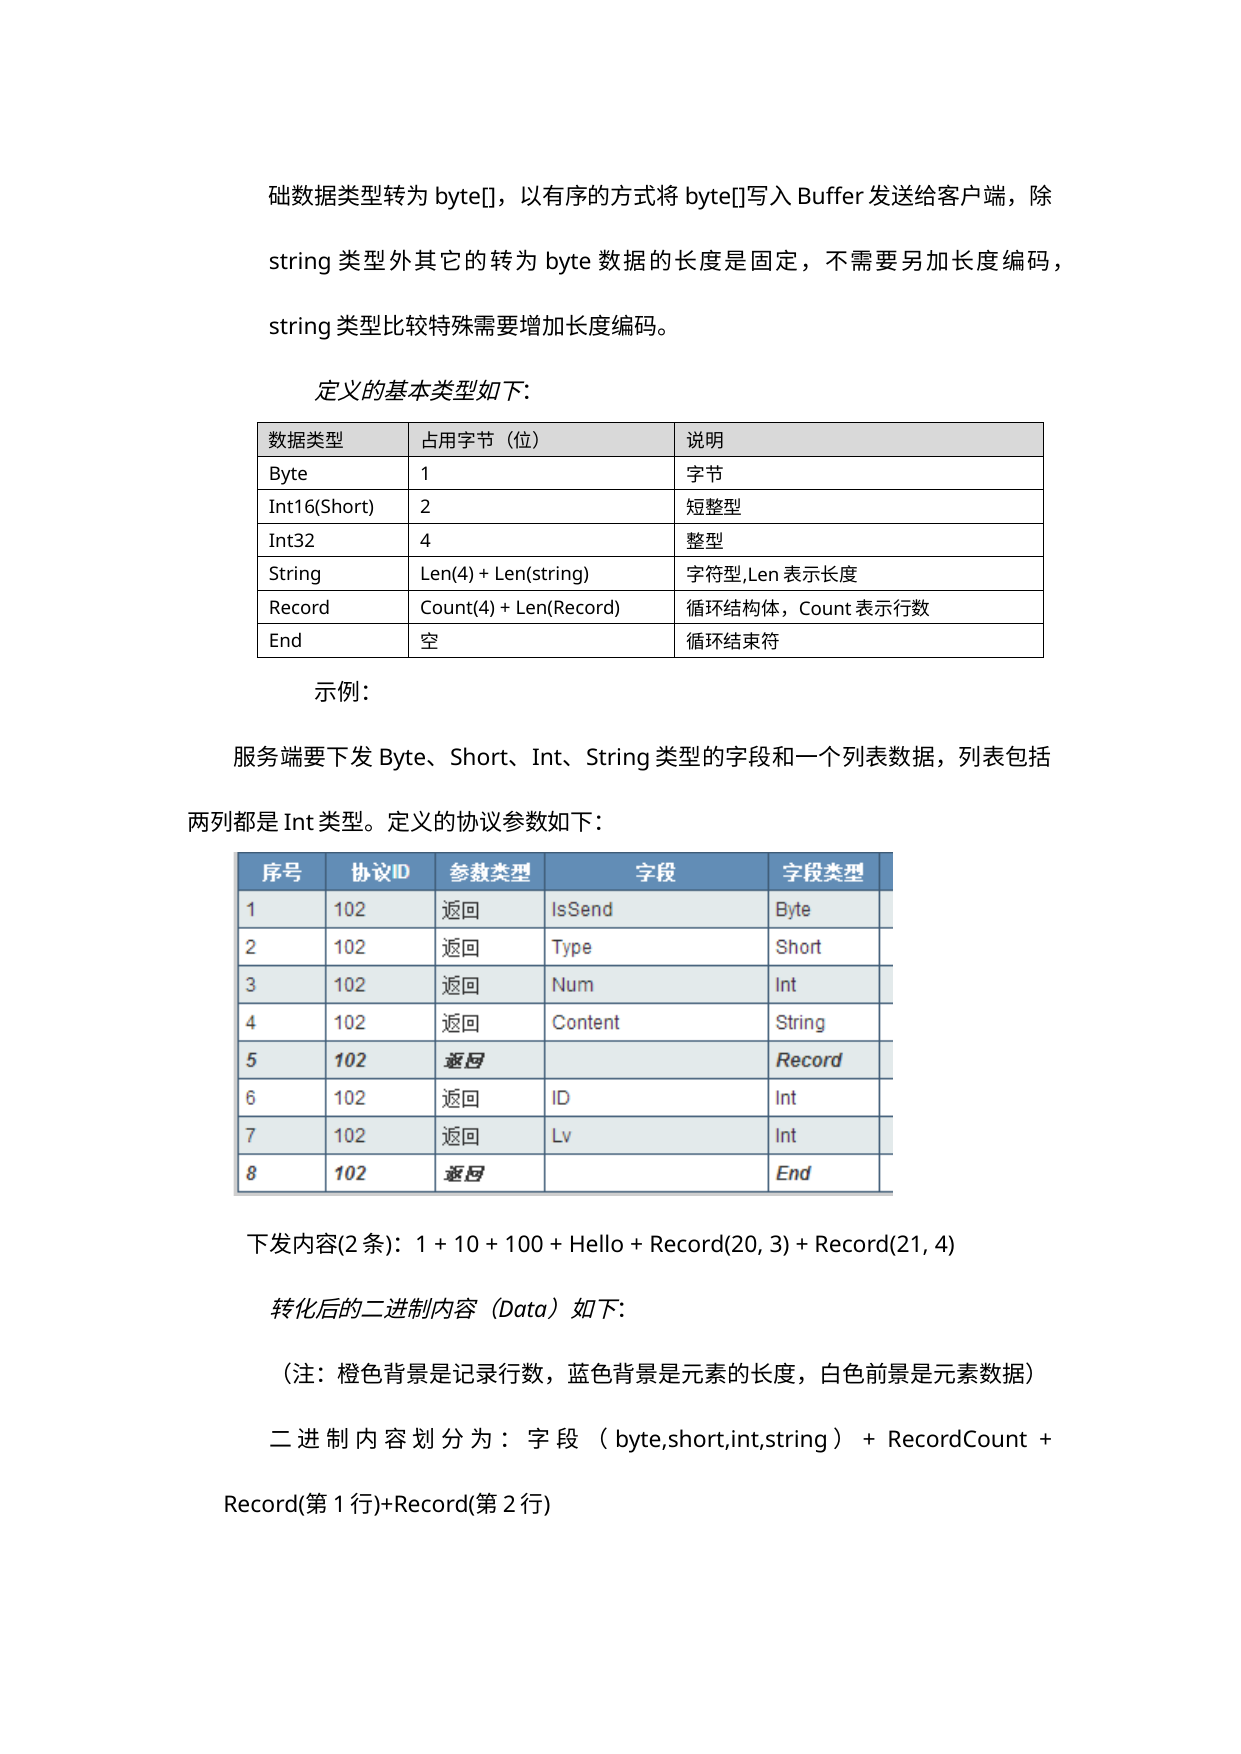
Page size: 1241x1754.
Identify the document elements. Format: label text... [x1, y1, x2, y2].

table_cell 2 [409, 490, 674, 523]
list 使用二进制流传递给客户端，它是以（byte、short、int、string等）基础数据类型转为byte[]，以有序的方式将byte[]写入Buffer发送给客户端，除string类型外其它的转为byte数据的长度是固定，不需要另加长度编码，string类型比较特殊需要增加长度编码。 [269, 162, 1053, 357]
picture [233, 852, 893, 1196]
table_cell End [258, 624, 408, 657]
table_cell Byte [258, 457, 408, 489]
list 下发内容(2条)：1 + 10 + 100 + Hello + Record(20, 3) + Record(21, 4) [200, 1210, 1053, 1275]
table_cell Int32 [258, 524, 408, 556]
table_cell 字符型,Len表示长度 [675, 557, 1043, 590]
list 转化后的二进制内容（Data）如下： [223, 1275, 1053, 1340]
table_cell Count(4) + Len(Record) [409, 591, 674, 623]
table_cell Int16(Short) [258, 490, 408, 523]
table_cell 字节 [675, 457, 1043, 489]
list 定义的基本类型如下： [269, 357, 1053, 422]
table_cell Record [258, 591, 408, 623]
table_cell 循环结束符 [675, 624, 1043, 657]
table_cell String [258, 557, 408, 590]
table_header 数据类型 [258, 423, 408, 456]
table_cell 4 [409, 524, 674, 556]
table_cell 短整型 [675, 490, 1043, 523]
table_cell Len(4) + Len(string) [409, 557, 674, 590]
table_header 说明 [675, 423, 1043, 456]
table_cell 1 [409, 457, 674, 489]
table_header 占用字节（位） [409, 423, 674, 456]
table_cell 整型 [675, 524, 1043, 556]
list 服务端要下发Byte、Short、Int、String类型的字段和一个列表数据，列表包括两列都是Int类型。定义的协议参数如下： [187, 723, 1053, 853]
table_cell 空 [409, 624, 674, 657]
list （注：橙色背景是记录行数，蓝色背景是元素的长度，白色前景是元素数据） [223, 1340, 1053, 1405]
list 二进制内容划分为：字段（byte,short,int,string）+ RecordCount + Record(第1行)+Record(第2行) [223, 1405, 1053, 1535]
list 示例： [269, 658, 1053, 723]
table_cell 循环结构体，Count表示行数 [675, 591, 1043, 623]
